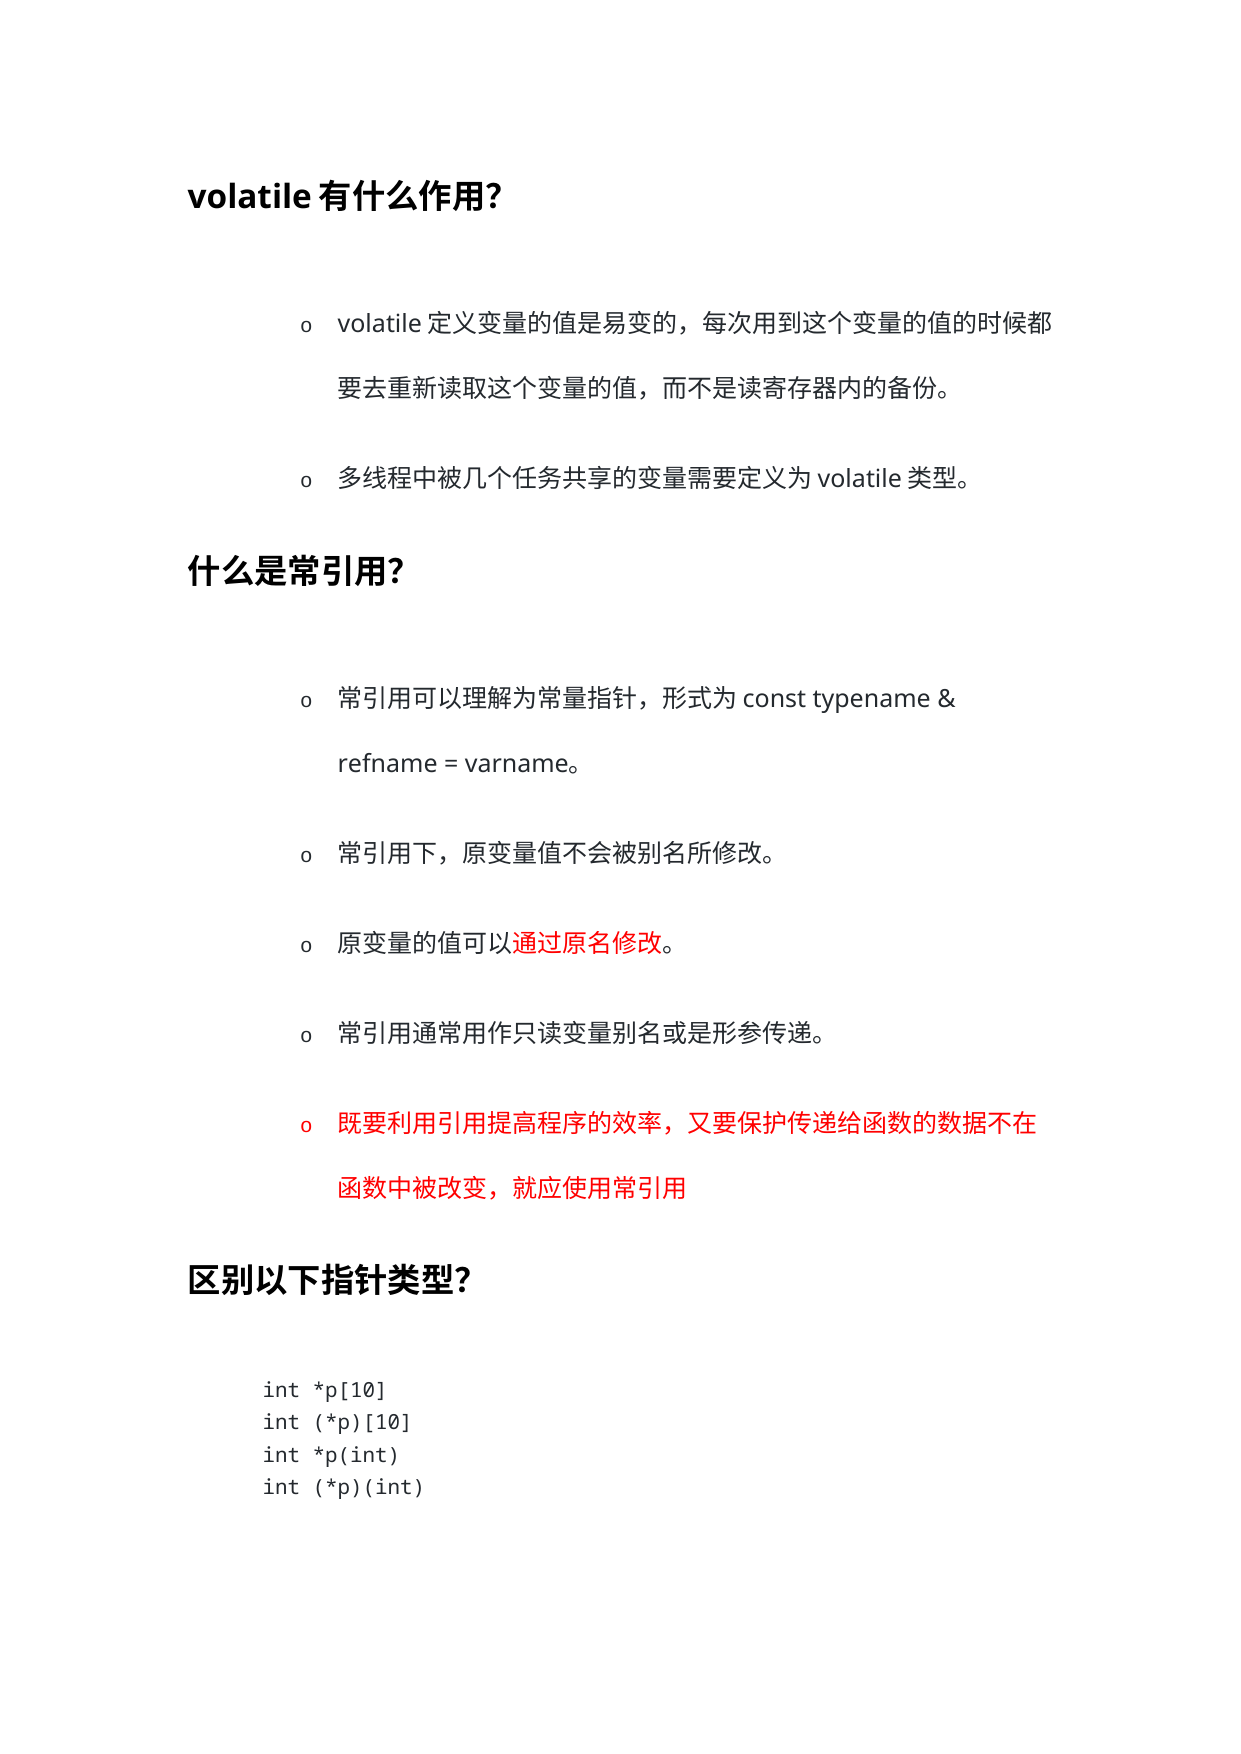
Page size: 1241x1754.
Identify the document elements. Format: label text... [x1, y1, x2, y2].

text int *p(int) [262, 1438, 1053, 1470]
text int *p[10] [262, 1373, 1053, 1405]
text int (*p)[10] [262, 1405, 1053, 1438]
list 常引用下，原变量值不会被别名所修改。 [300, 819, 1053, 884]
text int (*p)(int) [262, 1470, 1053, 1503]
subtitle 什么是常引用？ [187, 536, 1053, 601]
list 多线程中被几个任务共享的变量需要定义为volatile类型。 [300, 444, 1053, 509]
list 常引用可以理解为常量指针，形式为const typename & refname = varname。 [300, 664, 1053, 794]
subtitle 区别以下指针类型？ [187, 1246, 1053, 1311]
list 原变量的值可以通过原名修改。 [300, 909, 1053, 974]
list 既要利用引用提高程序的效率，又要保护传递给函数的数据不在函数中被改变，就应使用常引用 [300, 1089, 1053, 1219]
list volatile定义变量的值是易变的，每次用到这个变量的值的时候都要去重新读取这个变量的值，而不是读寄存器内的备份。 [300, 289, 1053, 419]
list 常引用通常用作只读变量别名或是形参传递。 [300, 999, 1053, 1064]
subtitle volatile有什么作用？ [187, 162, 1053, 227]
